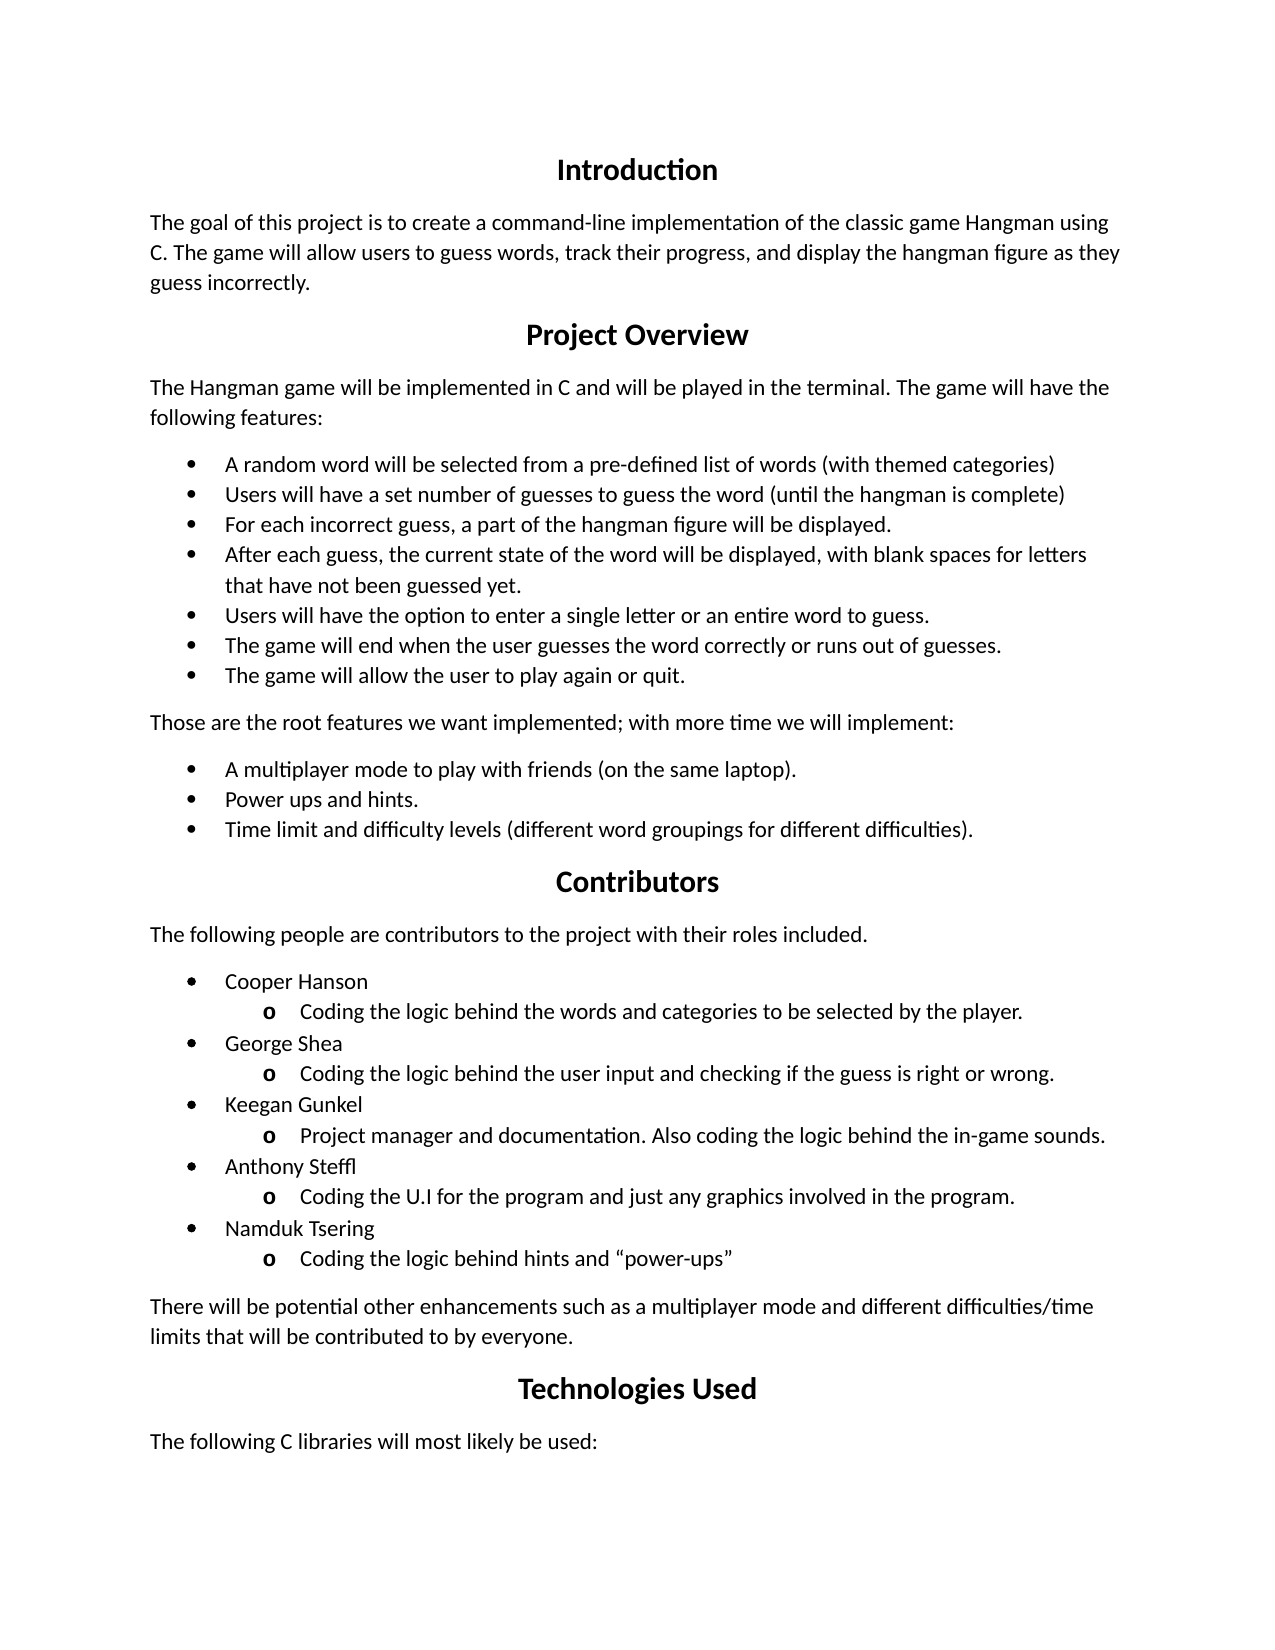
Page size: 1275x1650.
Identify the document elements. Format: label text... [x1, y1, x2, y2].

list Keegan Gunkel [187, 1091, 1125, 1118]
list Project manager and documentation. Also coding the logic behind the in-game sounds. [262, 1121, 1125, 1150]
list Cooper Hanson [187, 967, 1125, 995]
list The game will allow the user to play again or quit. [187, 661, 1125, 689]
list Coding the logic behind the words and categories to be selected by the player. [262, 997, 1125, 1027]
list Power ups and hints. [187, 785, 1125, 813]
list A random word will be selected from a pre-defined list of words (with themed categories) [187, 450, 1125, 478]
list George Shea [187, 1029, 1125, 1057]
text The Hangman game will be implemented in C and will be played in the terminal. The game will have the following features: [150, 373, 1125, 431]
list Time limit and difficulty levels (different word groupings for different difficulties). [187, 816, 1125, 844]
text Contributors [150, 862, 1125, 901]
list Coding the logic behind hints and “power-ups” [262, 1244, 1125, 1273]
list For each incorrect guess, a part of the hangman figure will be displayed. [187, 510, 1125, 538]
text Technologies Used [150, 1369, 1125, 1407]
list A multiplayer mode to play with friends (on the same laptop). [187, 755, 1125, 783]
list Coding the U.I for the program and just any graphics involved in the program. [262, 1182, 1125, 1212]
list The game will end when the user guesses the word correctly or runs out of guesses. [187, 631, 1125, 659]
list Namduk Tsering [187, 1214, 1125, 1242]
text Project Overview [150, 315, 1125, 353]
list Users will have a set number of guesses to guess the word (until the hangman is complete) [187, 480, 1125, 508]
list Users will have the option to enter a single letter or an entire word to guess. [187, 601, 1125, 629]
text The following people are contributors to the project with their roles included. [150, 920, 1125, 948]
list After each guess, the current state of the word will be displayed, with blank spaces for letters that have not been guessed yet. [187, 541, 1125, 599]
text There will be potential other enhancements such as a multiplayer mode and different difficulties/time limits that will be contributed to by everyone. [150, 1292, 1125, 1350]
text The following C libraries will most likely be used: [150, 1427, 1125, 1455]
list Coding the logic behind the user input and checking if the guess is right or wrong. [262, 1059, 1125, 1088]
text Introduction [150, 150, 1125, 188]
text The goal of this project is to create a command-line implementation of the classic game Hangman using C. The game will allow users to guess words, track their progress, and display the hangman figure as they guess incorrectly. [150, 208, 1125, 296]
list Anthony Steffl [187, 1152, 1125, 1180]
text Those are the root features we want implemented; with more time we will implement: [150, 708, 1125, 736]
